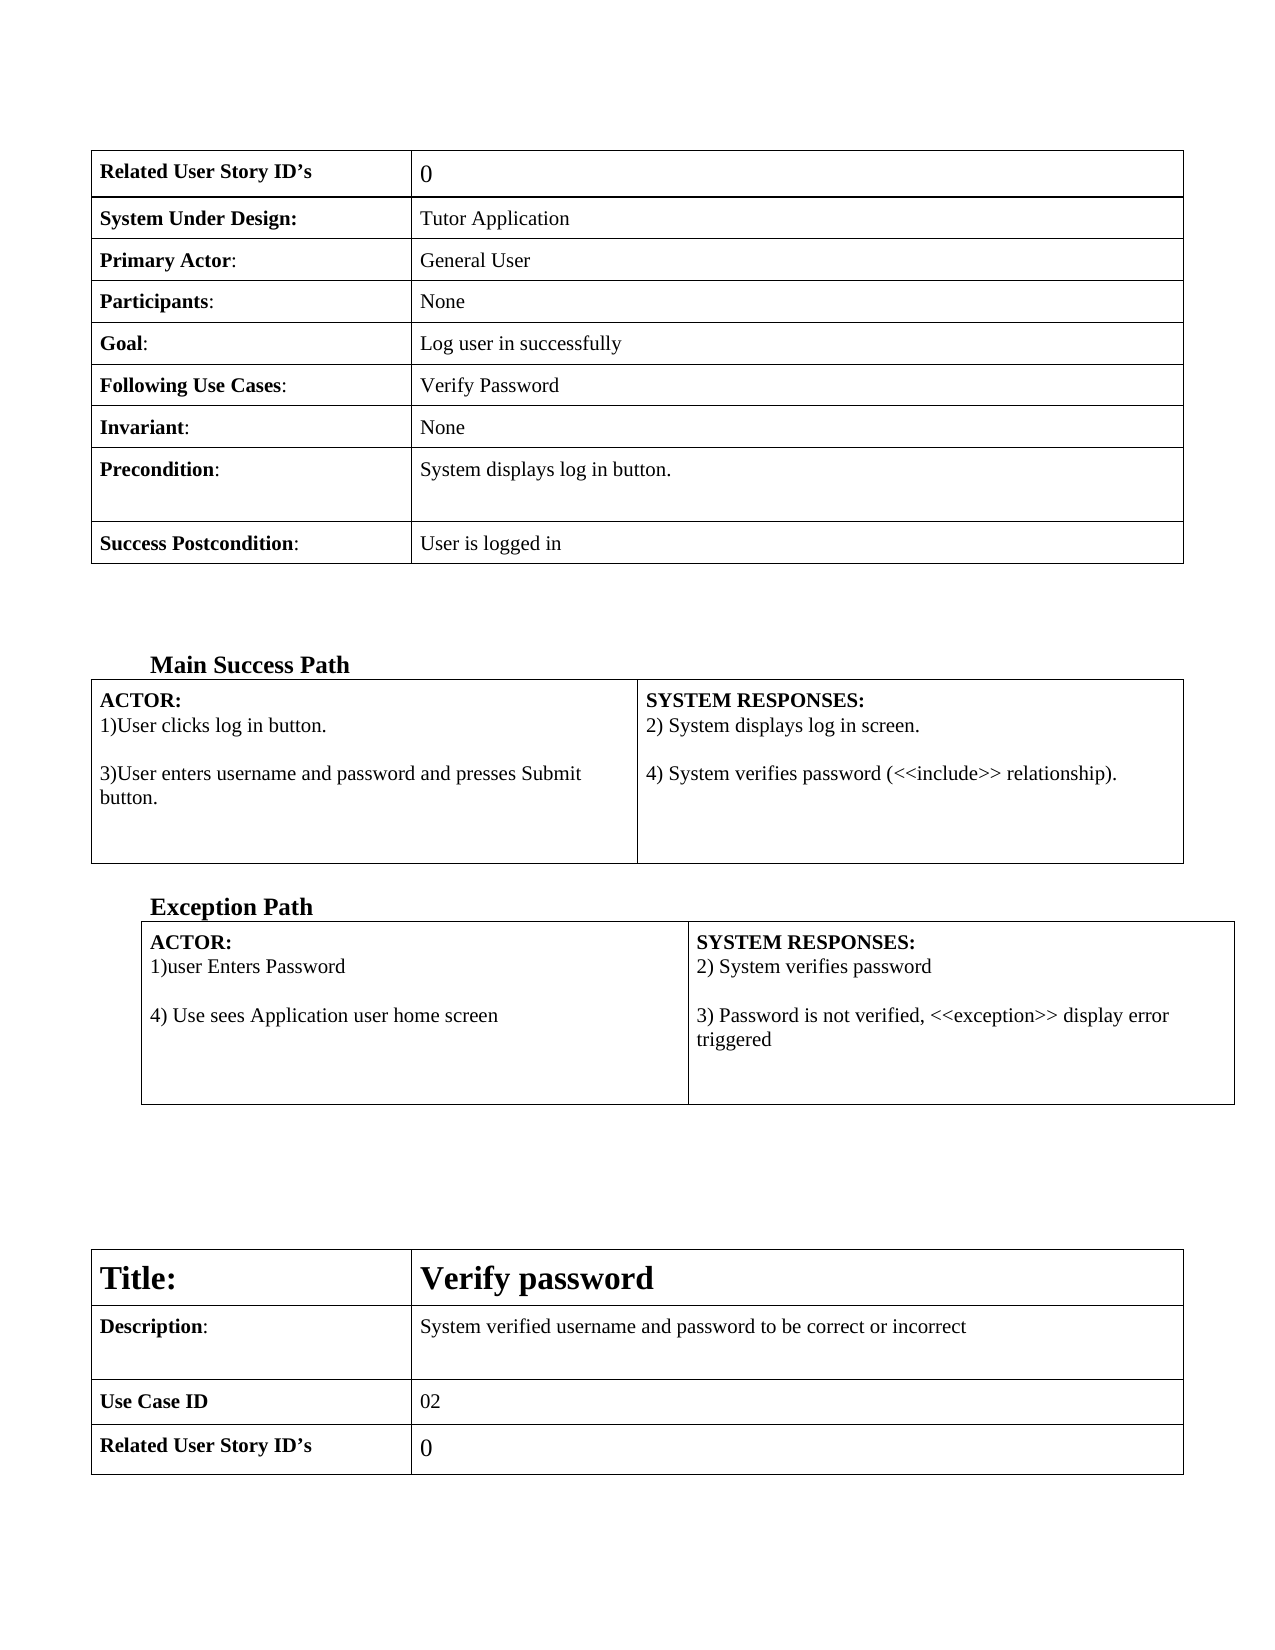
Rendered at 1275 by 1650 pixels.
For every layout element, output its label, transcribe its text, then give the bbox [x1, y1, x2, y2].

table_cell 0 [412, 1425, 1183, 1473]
table_cell 02 [412, 1380, 1183, 1423]
table_header ACTOR: 1)user Enters Password 4) Use sees Application user home screen [142, 922, 688, 1104]
text Main Success Path [150, 650, 1125, 679]
table_header Title: [92, 1250, 411, 1305]
table_cell Invariant: [92, 406, 411, 447]
table_cell Tutor Application [412, 198, 1183, 238]
table_cell Primary Actor: [92, 239, 411, 280]
table_cell Precondition: [92, 448, 411, 521]
table_cell General User [412, 239, 1183, 280]
table_cell Related User Story ID’s [92, 151, 411, 196]
table_cell None [412, 281, 1183, 322]
table_header SYSTEM RESPONSES: 2) System displays log in screen. 4) System verifies password (<<include>> relationship). [638, 680, 1183, 862]
table_cell None [412, 406, 1183, 447]
table_cell User is logged in [412, 522, 1183, 563]
table_cell Description: [92, 1306, 411, 1379]
table_cell System verified username and password to be correct or incorrect [412, 1306, 1183, 1379]
text Exception Path [150, 892, 1125, 921]
table_cell System Under Design: [92, 198, 411, 238]
table_cell Related User Story ID’s [92, 1425, 411, 1473]
table_header Verify password [412, 1250, 1183, 1305]
table_cell Log user in successfully [412, 323, 1183, 363]
table_cell Goal: [92, 323, 411, 363]
table_cell Verify Password [412, 365, 1183, 405]
table_header SYSTEM RESPONSES: 2) System verifies password 3) Password is not verified, <<exception>> display error triggered [689, 922, 1234, 1104]
table_cell System displays log in button. [412, 448, 1183, 521]
table_cell Following Use Cases: [92, 365, 411, 405]
table_header ACTOR: 1)User clicks log in button. 3)User enters username and password and presses Submit button. [92, 680, 637, 862]
table_cell Use Case ID [92, 1380, 411, 1423]
table_cell Success Postcondition: [92, 522, 411, 563]
table_cell Participants: [92, 281, 411, 322]
table_cell 0 [412, 151, 1183, 196]
